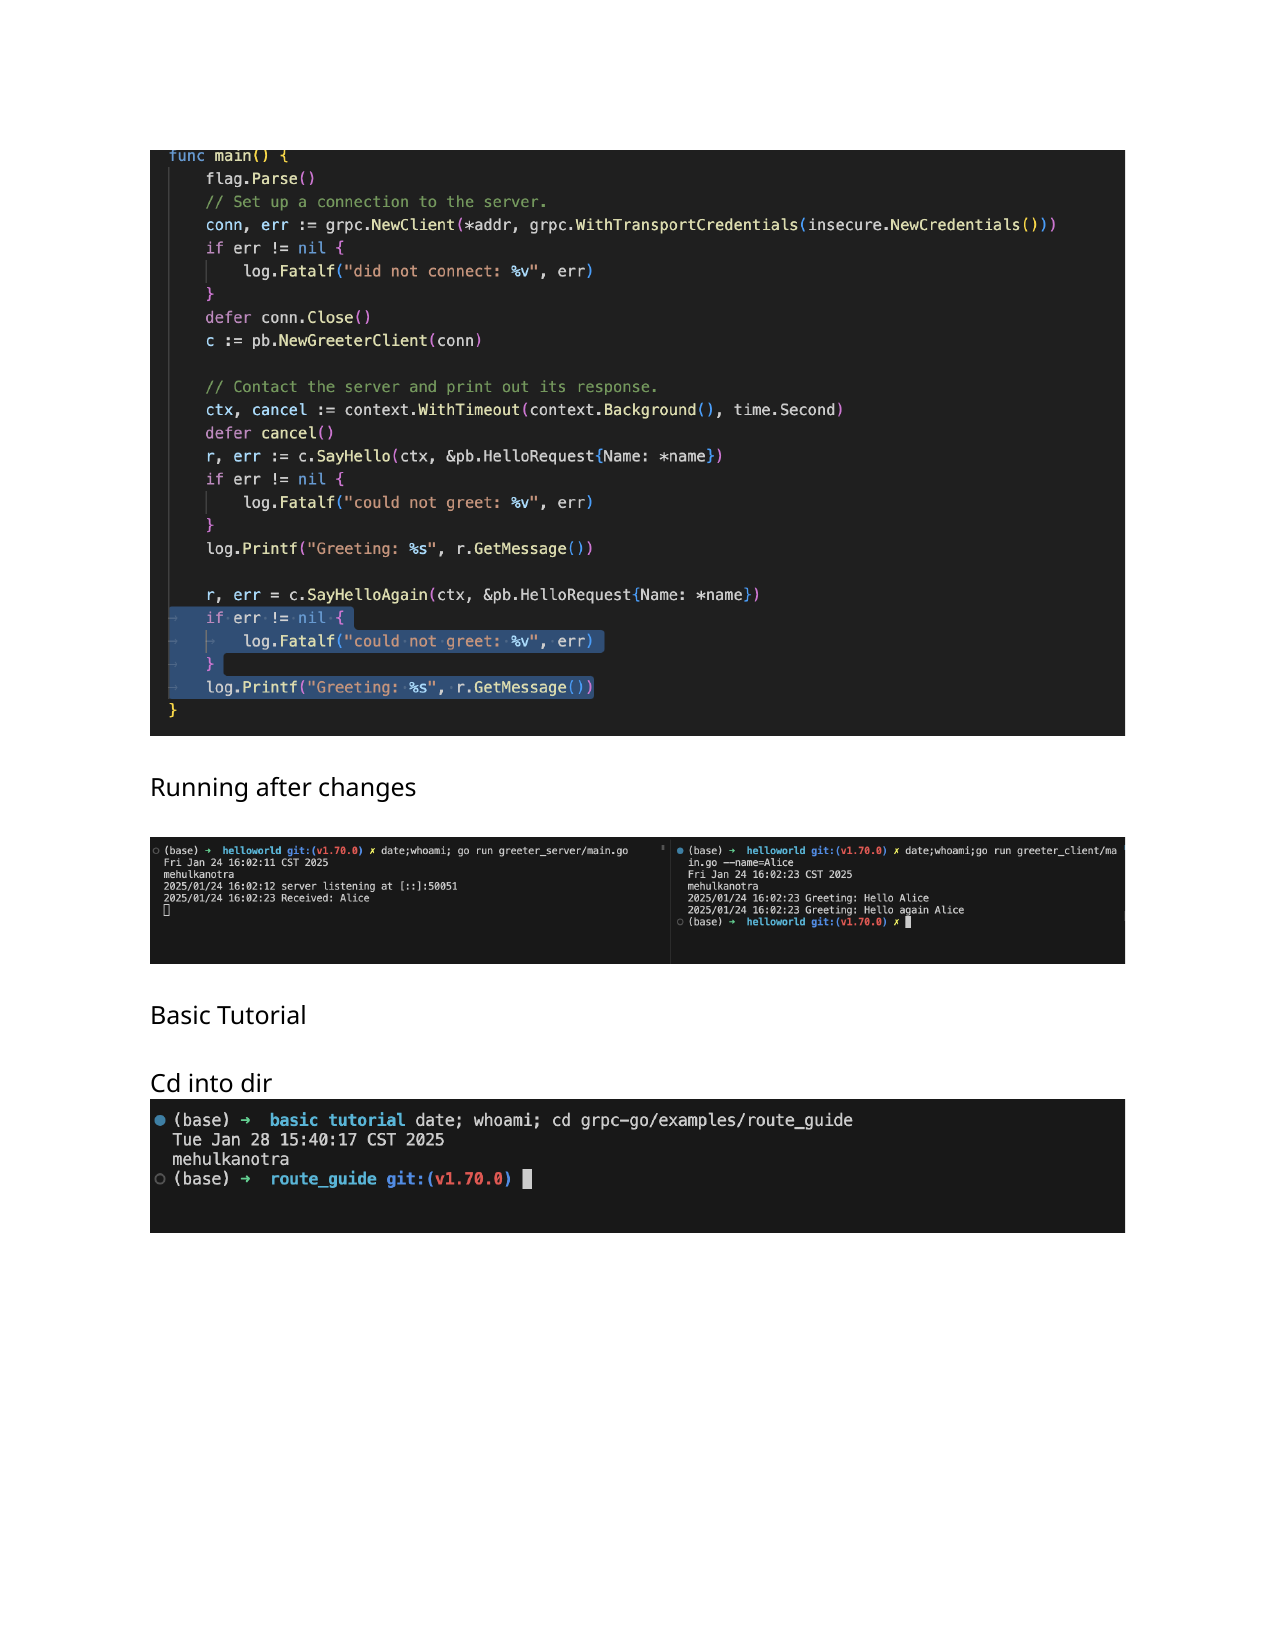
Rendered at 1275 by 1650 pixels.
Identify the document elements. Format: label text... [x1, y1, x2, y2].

text Cd into dir [150, 1066, 1125, 1099]
picture [150, 1099, 1125, 1233]
text Running after changes [150, 769, 1125, 804]
picture [150, 837, 1125, 964]
picture [150, 150, 1125, 736]
text Basic Tutorial [150, 998, 1125, 1032]
